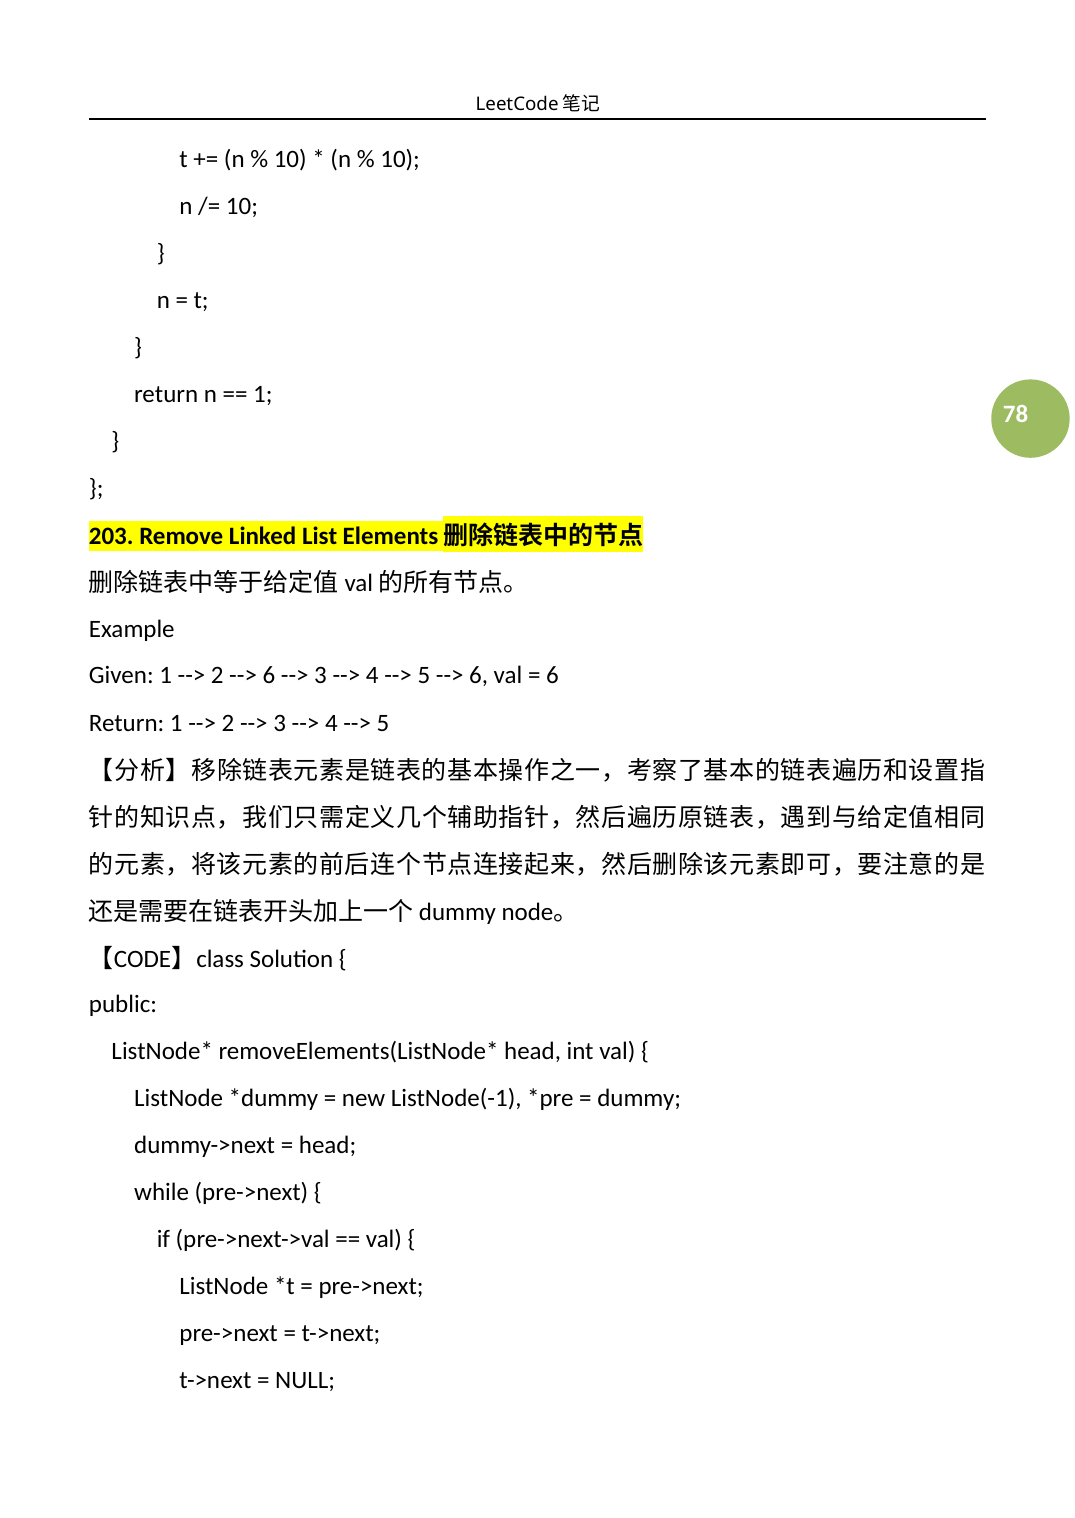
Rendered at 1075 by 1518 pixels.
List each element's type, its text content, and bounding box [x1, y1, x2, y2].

text Given: 1 --> 2 --> 6 --> 3 --> 4 --> 5 --> 6, val = 6 [89, 651, 986, 698]
text 【分析】移除链表元素是链表的基本操作之一，考察了基本的链表遍历和设置指针的知识点，我们只需定义几个辅助指针，然后遍历原链表，遇到与给定值相同的元素，将该元素的前后连个节点连接起来，然后删除该元素即可，要注意的是还是需要在链表开头加上一个dummy node。 [89, 745, 986, 933]
text n = t; [89, 276, 986, 323]
text t += (n % 10) * (n % 10); [89, 135, 986, 182]
text } [89, 229, 986, 276]
text ListNode *t = pre->next; [89, 1262, 986, 1309]
text t->next = NULL; [89, 1356, 986, 1403]
text } [89, 323, 986, 369]
text dummy->next = head; [89, 1121, 986, 1168]
text ListNode *dummy = new ListNode(-1), *pre = dummy; [89, 1074, 986, 1121]
text public: [89, 980, 986, 1027]
text ListNode* removeElements(ListNode* head, int val) { [89, 1027, 986, 1074]
text n /= 10; [89, 182, 986, 229]
text 删除链表中等于给定值 val 的所有节点。 [89, 557, 986, 604]
text Example [89, 604, 986, 651]
text }; [89, 463, 986, 511]
text } [89, 417, 986, 463]
text Return: 1 --> 2 --> 3 --> 4 --> 5 [89, 698, 986, 745]
text while (pre->next) { [89, 1168, 986, 1215]
text return n == 1; [89, 369, 986, 417]
text pre->next = t->next; [89, 1309, 986, 1356]
text if (pre->next->val == val) { [89, 1215, 986, 1262]
text 【CODE】class Solution { [89, 933, 986, 980]
subtitle 203. Remove Linked List Elements删除链表中的节点 [89, 511, 986, 557]
